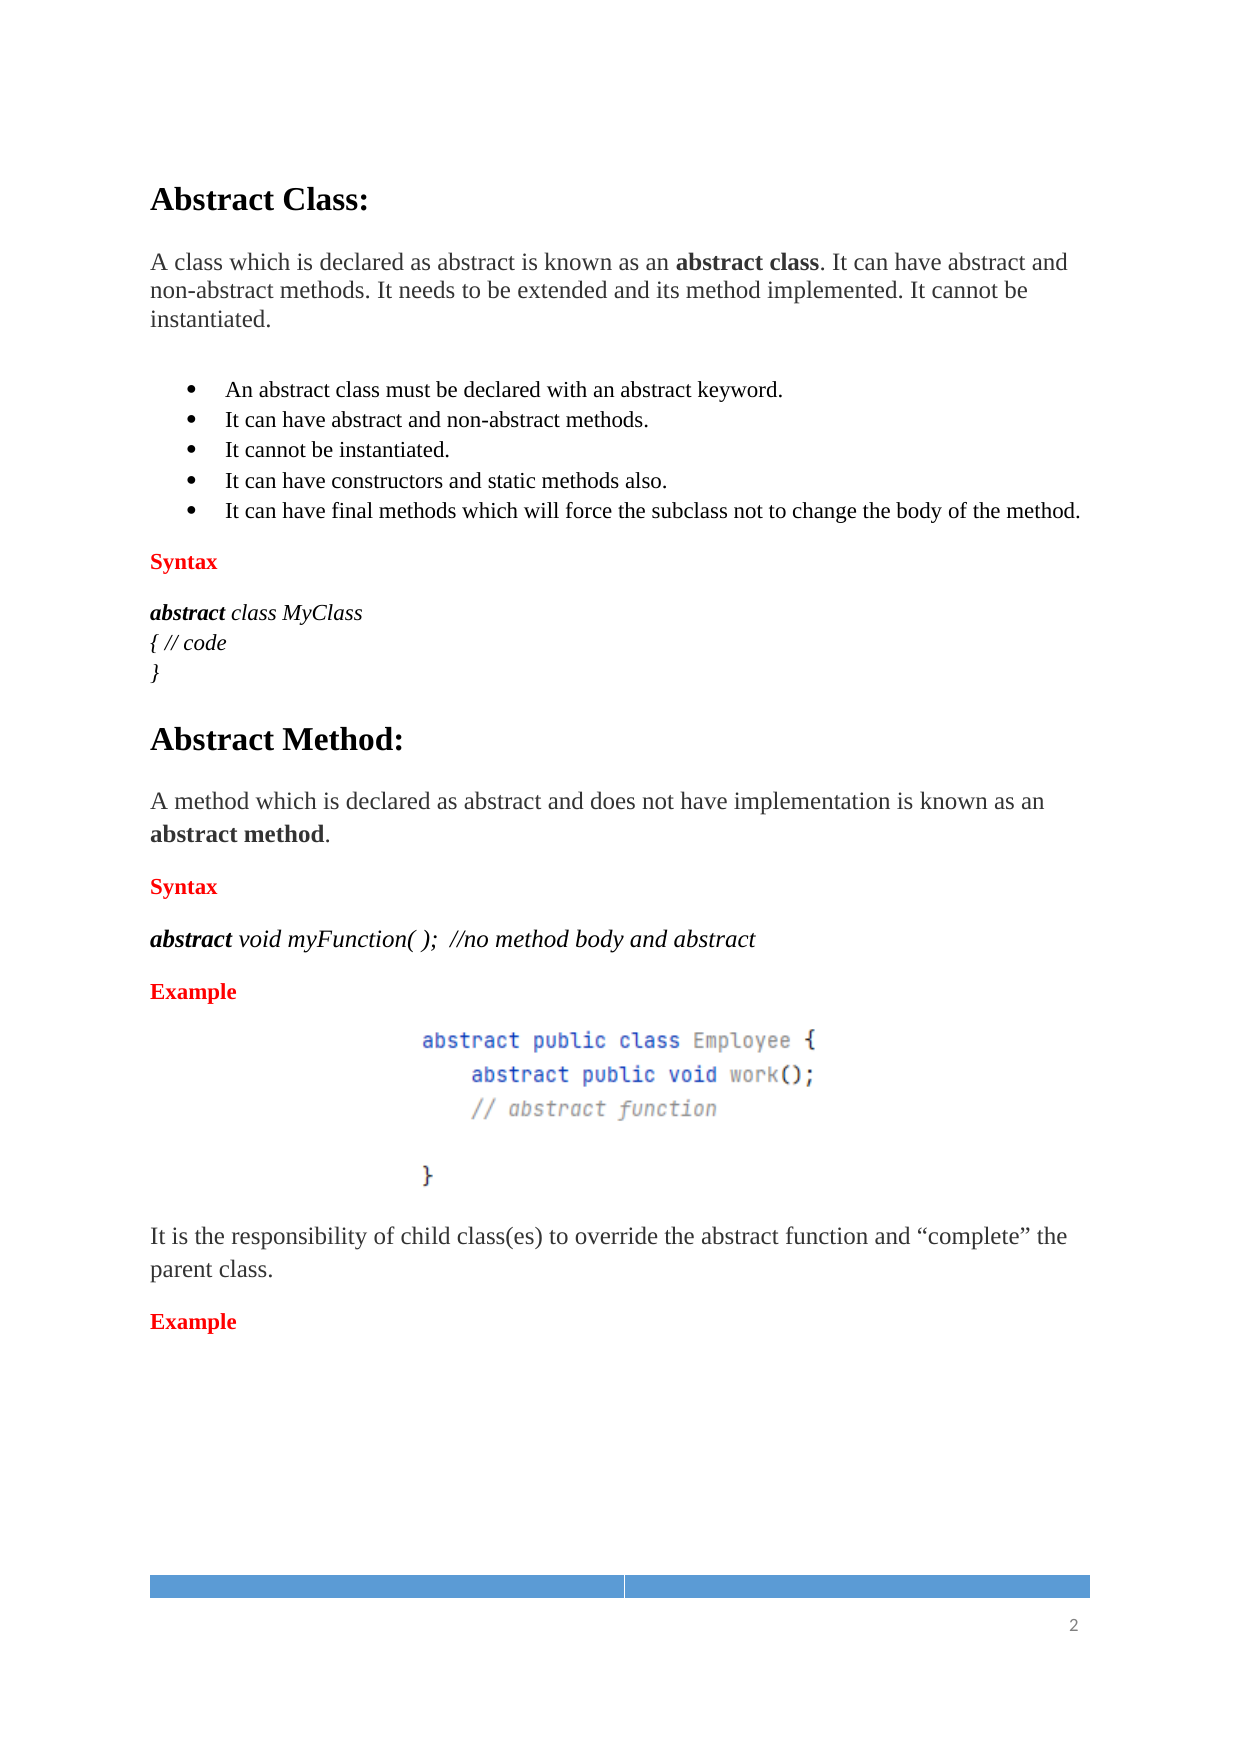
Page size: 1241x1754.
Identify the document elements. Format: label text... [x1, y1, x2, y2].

text Abstract Class: [150, 179, 1090, 217]
picture [416, 1029, 824, 1197]
text It is the responsibility of child class(es) to override the abstract function and “complete” the parent class. [150, 1221, 1090, 1283]
text abstract void myFunction( ); //no method body and abstract [150, 924, 1090, 953]
text Abstract Method: [150, 719, 1090, 757]
list It cannot be instantiated. [187, 436, 1090, 463]
list It can have final methods which will force the subclass not to change the body of the method. [187, 497, 1090, 523]
text abstract class MyClass { // code } [150, 599, 1090, 686]
text Example [150, 978, 1090, 1004]
text Syntax [150, 873, 1090, 899]
list It can have abstract and non-abstract methods. [187, 406, 1090, 433]
text Syntax [150, 548, 1090, 574]
text A method which is declared as abstract and does not have implementation is known as an abstract method. [150, 786, 1090, 848]
text A class which is declared as abstract is known as an abstract class. It can have abstract and non-abstract methods. It needs to be extended and its method implemented. It cannot be instantiated. [150, 247, 1090, 333]
list It can have constructors and static methods also. [187, 467, 1090, 493]
list An abstract class must be declared with an abstract keyword. [187, 376, 1090, 402]
text Example [150, 1308, 1090, 1334]
